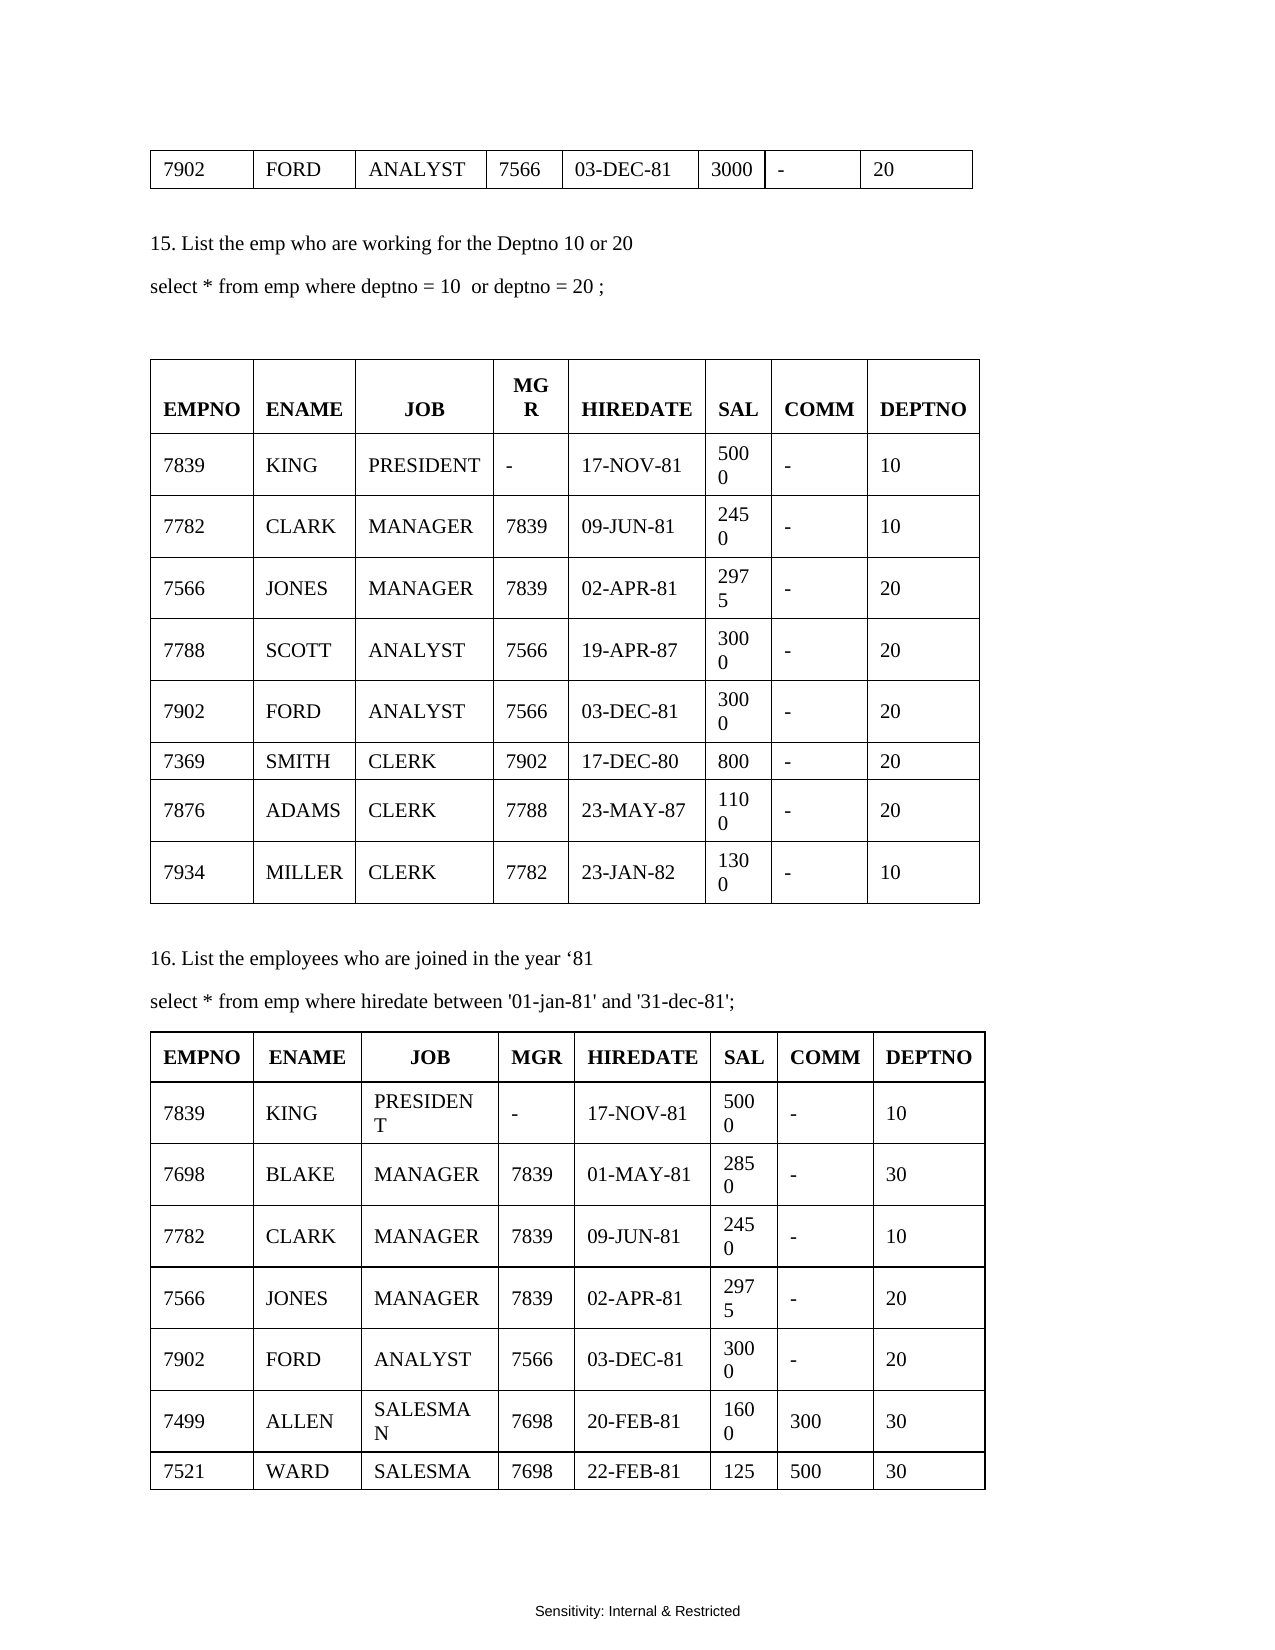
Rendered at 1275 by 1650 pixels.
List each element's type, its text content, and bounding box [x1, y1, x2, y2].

table_header DEPTNO [874, 1033, 984, 1081]
table_cell 7788 [151, 619, 253, 680]
table_cell 20 [868, 681, 979, 742]
table_cell ANALYST [356, 619, 493, 680]
table_cell 7902 [151, 1329, 253, 1390]
table_cell 20 [861, 151, 972, 188]
table_cell 5000 [706, 434, 771, 495]
table_cell MANAGER [356, 496, 493, 557]
table_cell 01-MAY-81 [575, 1144, 710, 1205]
table_cell 3000 [711, 1329, 777, 1390]
table_header SAL [711, 1033, 777, 1081]
table_cell MANAGER [362, 1144, 498, 1205]
table_cell - [778, 1206, 873, 1266]
table_cell - [772, 780, 867, 841]
table_cell 7566 [487, 151, 562, 188]
table_cell - [772, 842, 867, 902]
table_cell 30 [874, 1453, 984, 1489]
table_cell 20 [868, 780, 979, 841]
table_cell BLAKE [254, 1144, 361, 1205]
table_cell 7369 [151, 743, 253, 779]
table_header ENAME [254, 1033, 361, 1081]
table_cell - [778, 1144, 873, 1205]
table_cell CLARK [254, 1206, 361, 1266]
table_cell 7782 [151, 496, 253, 557]
text 15. List the emp who are working for the Deptno 10 or 20 [150, 231, 1125, 255]
table_cell 30 [874, 1144, 984, 1205]
table_cell - [499, 1083, 574, 1143]
text 16. List the employees who are joined in the year ‘81 [150, 946, 1125, 970]
table_cell 20 [868, 743, 979, 779]
table_header COMM [778, 1033, 873, 1081]
table_cell 20 [874, 1268, 984, 1328]
table_cell 1250 [711, 1453, 777, 1489]
table_cell 10 [868, 496, 979, 557]
table_cell WARD [254, 1453, 361, 1489]
table_cell ALLEN [254, 1391, 361, 1451]
table_cell PRESIDENT [356, 434, 493, 495]
table_cell 17-NOV-81 [569, 434, 705, 495]
table_cell 03-DEC-81 [575, 1329, 710, 1390]
table_cell FORD [254, 681, 355, 742]
table_header HIREDATE [575, 1033, 710, 1081]
table_cell 3000 [706, 681, 771, 742]
table_cell 800 [706, 743, 771, 779]
table_cell - [766, 151, 860, 188]
table_cell 20 [874, 1329, 984, 1390]
table_cell 10 [868, 842, 979, 902]
table_cell 7839 [494, 496, 568, 557]
table_header JOB [356, 360, 493, 433]
table_cell CLERK [356, 780, 493, 841]
table_cell 09-JUN-81 [569, 496, 705, 557]
table_cell 1300 [706, 842, 771, 902]
table_cell 7876 [151, 780, 253, 841]
table_cell 2450 [711, 1206, 777, 1266]
table_cell 7788 [494, 780, 568, 841]
table_cell 7698 [499, 1453, 574, 1489]
table_cell CLERK [356, 842, 493, 902]
table_cell ANALYST [356, 151, 486, 188]
table_cell 20 [868, 558, 979, 618]
table_header SAL [706, 360, 771, 433]
table_cell 7698 [151, 1144, 253, 1205]
table_cell KING [254, 1083, 361, 1143]
table_cell 7499 [151, 1391, 253, 1451]
table_header DEPTNO [868, 360, 979, 433]
table_cell 03-DEC-81 [563, 151, 698, 188]
table_cell 2975 [706, 558, 771, 618]
table_cell 7839 [151, 1083, 253, 1143]
table_cell 17-NOV-81 [575, 1083, 710, 1143]
table_cell 7566 [151, 1268, 253, 1328]
table_cell SALESMAN [362, 1453, 498, 1489]
table_cell 19-APR-87 [569, 619, 705, 680]
table_cell 7839 [499, 1268, 574, 1328]
table_cell 7902 [151, 151, 253, 188]
table_header COMM [772, 360, 867, 433]
table_cell JONES [254, 558, 355, 618]
table_cell 7521 [151, 1453, 253, 1489]
table_header EMPNO [151, 360, 253, 433]
table_header EMPNO [151, 1033, 253, 1081]
table_cell MANAGER [362, 1268, 498, 1328]
table_cell - [778, 1268, 873, 1328]
table_cell 7839 [499, 1144, 574, 1205]
table_cell SCOTT [254, 619, 355, 680]
table_header MGR [499, 1033, 574, 1081]
table_cell 5000 [711, 1083, 777, 1143]
table_cell PRESIDENT [362, 1083, 498, 1143]
table_cell 3000 [699, 151, 764, 188]
table_header MGR [494, 360, 568, 433]
table_cell ANALYST [356, 681, 493, 742]
table_cell - [778, 1083, 873, 1143]
table_cell 7698 [499, 1391, 574, 1451]
table_cell - [494, 434, 568, 495]
table_cell 7902 [151, 681, 253, 742]
table_cell 3000 [706, 619, 771, 680]
table_cell 09-JUN-81 [575, 1206, 710, 1266]
table_cell 1100 [706, 780, 771, 841]
table_cell SMITH [254, 743, 355, 779]
table_cell 10 [874, 1206, 984, 1266]
table_cell ANALYST [362, 1329, 498, 1390]
table_cell 300 [778, 1391, 873, 1451]
text select * from emp where hiredate between '01-jan-81' and '31-dec-81'; [150, 989, 1125, 1013]
table_cell CLERK [356, 743, 493, 779]
table_cell 7566 [494, 681, 568, 742]
table_cell - [772, 619, 867, 680]
text select * from emp where deptno = 10 or deptno = 20 ; [150, 274, 1125, 298]
table_cell 23-MAY-87 [569, 780, 705, 841]
table_cell 1600 [711, 1391, 777, 1451]
table_header JOB [362, 1033, 498, 1081]
table_cell - [772, 558, 867, 618]
table_cell - [772, 681, 867, 742]
table_cell 03-DEC-81 [569, 681, 705, 742]
table_cell 7934 [151, 842, 253, 902]
table_cell KING [254, 434, 355, 495]
table_cell 2450 [706, 496, 771, 557]
table_header HIREDATE [569, 360, 705, 433]
table_cell 17-DEC-80 [569, 743, 705, 779]
table_cell 23-JAN-82 [569, 842, 705, 902]
table_cell 10 [868, 434, 979, 495]
table_cell CLARK [254, 496, 355, 557]
table_cell MILLER [254, 842, 355, 902]
table_cell MANAGER [362, 1206, 498, 1266]
table_cell 7902 [494, 743, 568, 779]
table_cell 7566 [499, 1329, 574, 1390]
table_cell JONES [254, 1268, 361, 1328]
table_cell FORD [254, 1329, 361, 1390]
table_cell 7839 [499, 1206, 574, 1266]
table_cell - [778, 1329, 873, 1390]
table_cell ADAMS [254, 780, 355, 841]
table_cell - [772, 496, 867, 557]
table_cell - [772, 434, 867, 495]
table_cell 20-FEB-81 [575, 1391, 710, 1451]
table_cell 7839 [151, 434, 253, 495]
table_cell 7566 [494, 619, 568, 680]
table_cell 30 [874, 1391, 984, 1451]
table_cell 20 [868, 619, 979, 680]
table_cell 7782 [151, 1206, 253, 1266]
table_cell - [772, 743, 867, 779]
table_cell 02-APR-81 [569, 558, 705, 618]
table_cell FORD [254, 151, 355, 188]
table_header ENAME [254, 360, 355, 433]
table_cell 02-APR-81 [575, 1268, 710, 1328]
table_cell MANAGER [356, 558, 493, 618]
table_cell 7782 [494, 842, 568, 902]
table_cell 7566 [151, 558, 253, 618]
table_cell SALESMAN [362, 1391, 498, 1451]
table_cell 7839 [494, 558, 568, 618]
table_cell 2850 [711, 1144, 777, 1205]
table_cell 10 [874, 1083, 984, 1143]
table_cell 22-FEB-81 [575, 1453, 710, 1489]
table_cell 500 [778, 1453, 873, 1489]
table_cell 2975 [711, 1268, 777, 1328]
